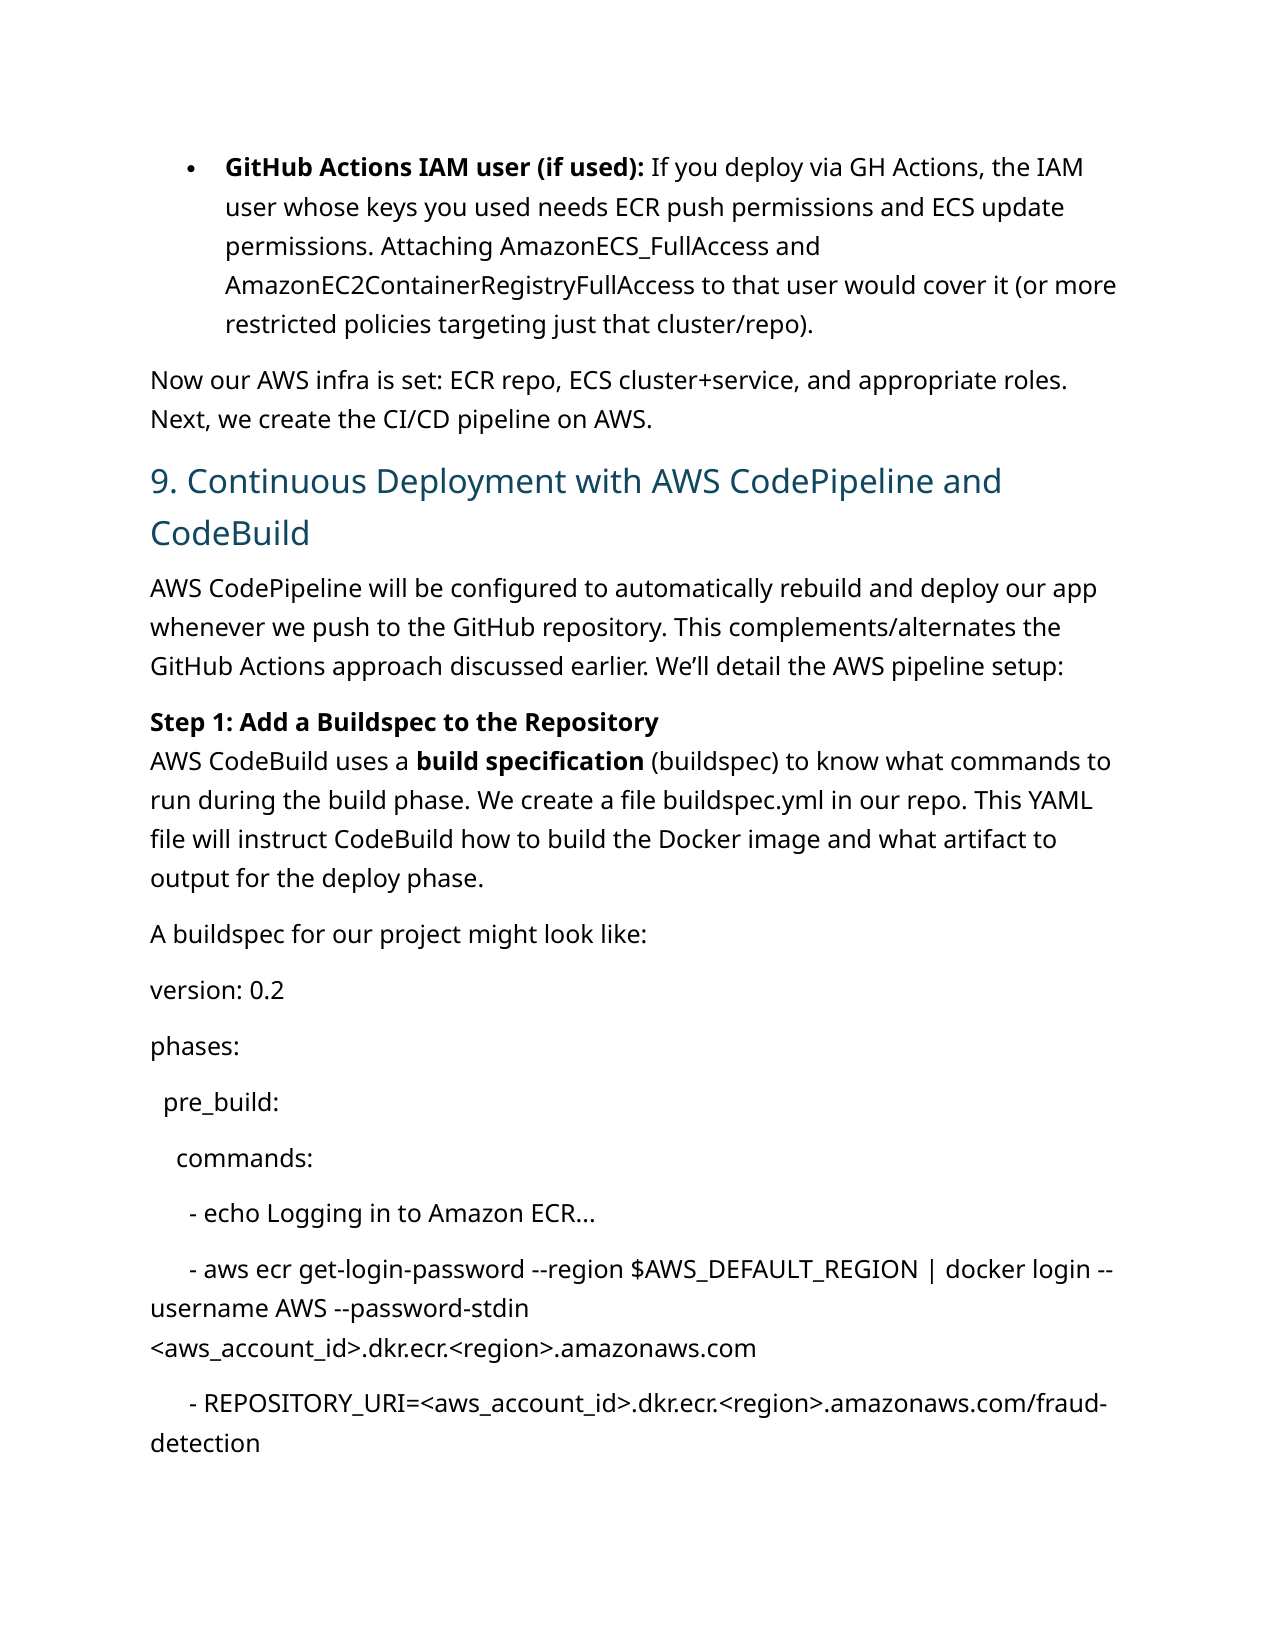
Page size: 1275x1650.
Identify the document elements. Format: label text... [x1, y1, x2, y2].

text version: 0.2 [150, 973, 1125, 1007]
text - echo Logging in to Amazon ECR... [150, 1196, 1125, 1230]
subtitle 9. Continuous Deployment with AWS CodePipeline and CodeBuild [150, 457, 1125, 555]
text Step 1: Add a Buildspec to the Repository AWS CodeBuild uses a build specification (buildspec) to know what commands to run during the build phase. We create a file buildspec.yml in our repo. This YAML file will instruct CodeBuild how to build the Docker image and what artifact to output for the deploy phase. [150, 704, 1125, 895]
text commands: [150, 1140, 1125, 1174]
text - REPOSITORY_URI=<aws_account_id>.dkr.ecr.<region>.amazonaws.com/fraud-detection [150, 1386, 1125, 1459]
text A buildspec for our project might look like: [150, 917, 1125, 951]
list GitHub Actions IAM user (if used): If you deploy via GH Actions, the IAM user whose keys you used needs ECR push permissions and ECS update permissions. Attaching AmazonECS_FullAccess and AmazonEC2ContainerRegistryFullAccess to that user would cover it (or more restricted policies targeting just that cluster/repo). [187, 150, 1125, 341]
text phases: [150, 1028, 1125, 1063]
text Now our AWS infra is set: ECR repo, ECS cluster+service, and appropriate roles. Next, we create the CI/CD pipeline on AWS. [150, 362, 1125, 436]
text AWS CodePipeline will be configured to automatically rebuild and deploy our app whenever we push to the GitHub repository. This complements/alternates the GitHub Actions approach discussed earlier. We’ll detail the AWS pipeline setup: [150, 570, 1125, 683]
text - aws ecr get-login-password --region $AWS_DEFAULT_REGION | docker login --username AWS --password-stdin <aws_account_id>.dkr.ecr.<region>.amazonaws.com [150, 1252, 1125, 1364]
text pre_build: [150, 1084, 1125, 1118]
